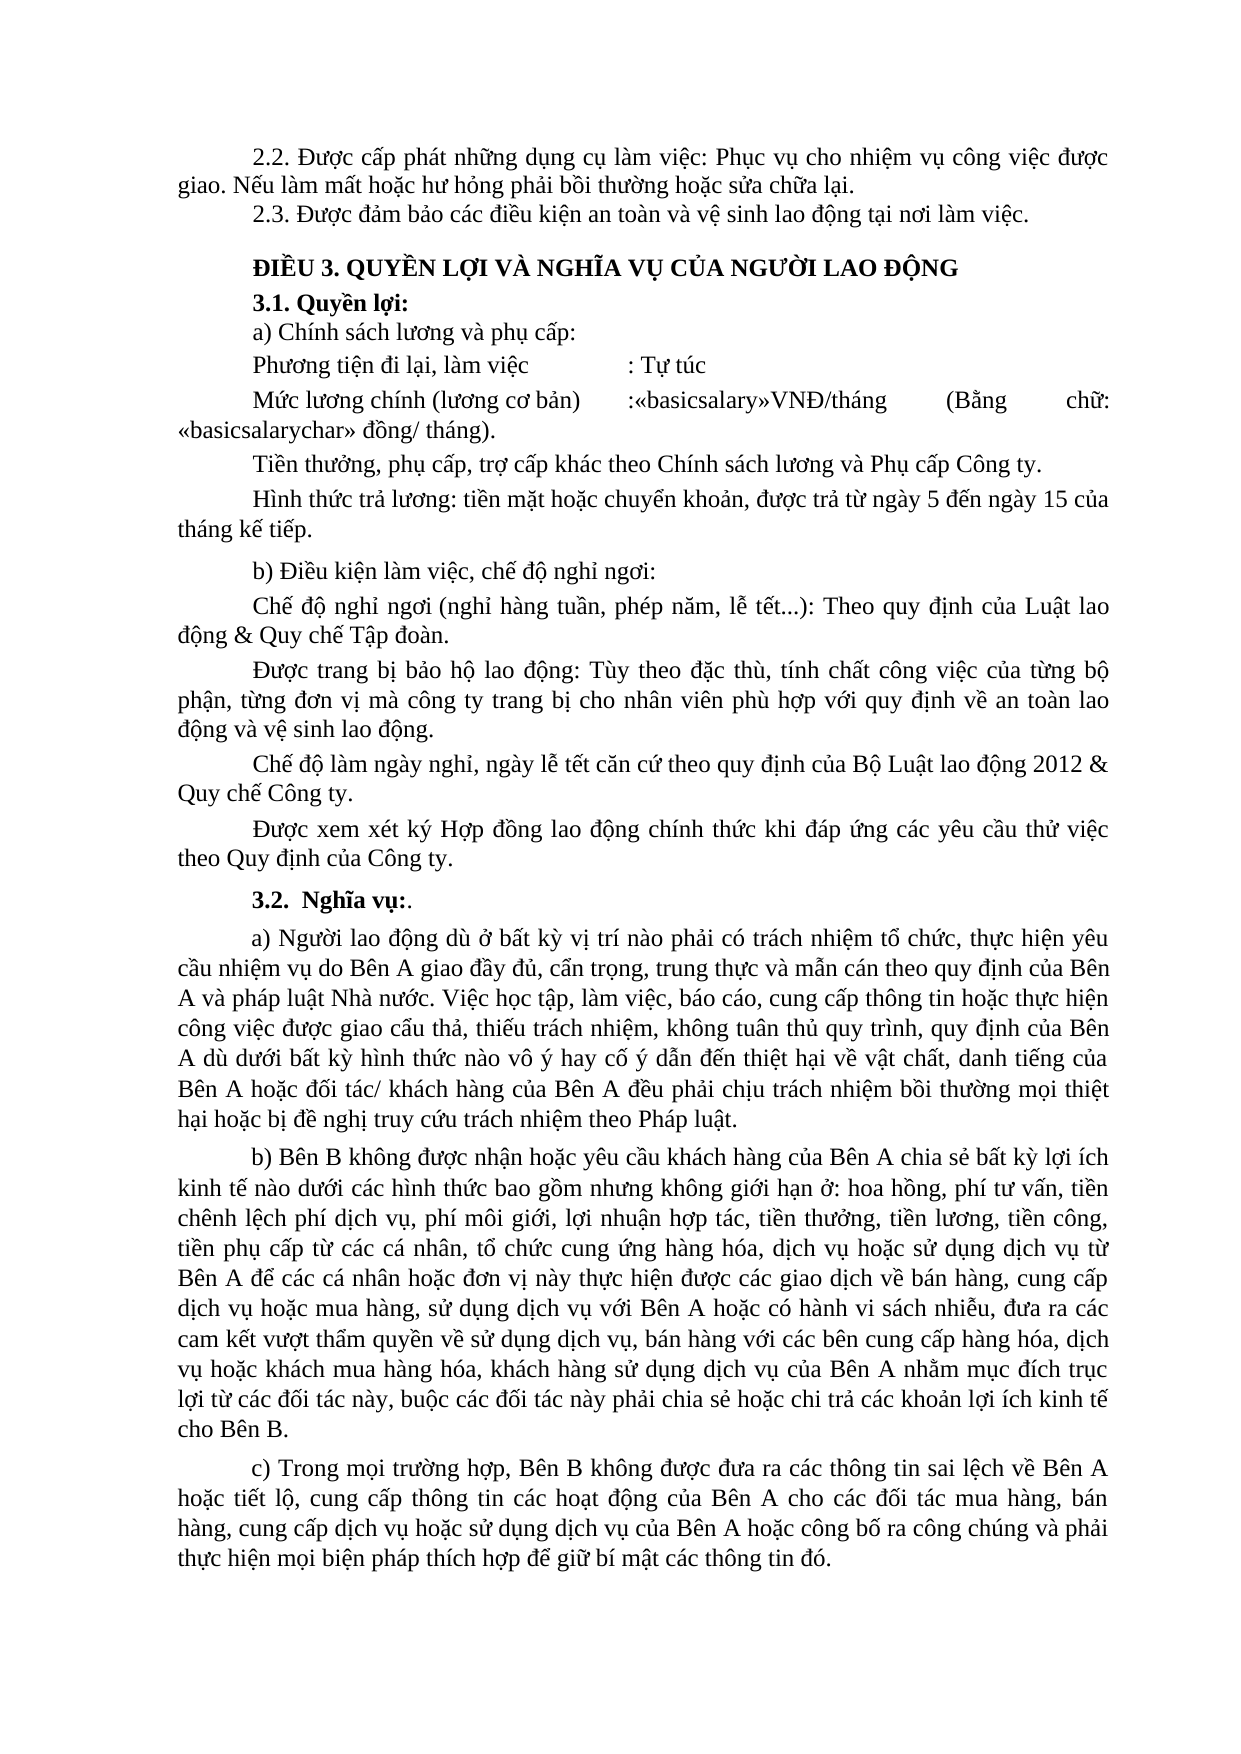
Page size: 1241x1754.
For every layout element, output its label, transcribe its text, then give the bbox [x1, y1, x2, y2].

text Chế độ nghỉ ngơi (nghỉ hàng tuần, phép năm, lễ tết...): Theo quy định của Luật lao động & Quy chế Tập đoàn. [177, 591, 1110, 649]
text b) Điều kiện làm việc, chế độ nghỉ ngơi: [177, 556, 1110, 585]
text c) Trong mọi trường hợp, Bên B không được đưa ra các thông tin sai lệch về Bên A hoặc tiết lộ, cung cấp thông tin các hoạt động của Bên A cho các đối tác mua hàng, bán hàng, cung cấp dịch vụ hoặc sử dụng dịch vụ của Bên A hoặc công bố ra công chúng và phải thực hiện mọi biện pháp thích hợp để giữ bí mật các thông tin đó. [177, 1452, 1110, 1573]
text a) Người lao động dù ở bất kỳ vị trí nào phải có trách nhiệm tổ chức, thực hiện yêu cầu nhiệm vụ do Bên A giao đầy đủ, cẩn trọng, trung thực và mẫn cán theo quy định của Bên A và pháp luật Nhà nước. Việc học tập, làm việc, báo cáo, cung cấp thông tin hoặc thực hiện công việc được giao cẩu thả, thiếu trách nhiệm, không tuân thủ quy trình, quy định của Bên A dù dưới bất kỳ hình thức nào vô ý hay cố ý dẫn đến thiệt hại về vật chất, danh tiếng của Bên A hoặc đối tác/ khách hàng của Bên A đều phải chịu trách nhiệm bồi thường mọi thiệt hại hoặc bị đề nghị truy cứu trách nhiệm theo Pháp luật. [177, 922, 1110, 1133]
text 2.3. Được đảm bảo các điều kiện an toàn và vệ sinh lao động tại nơi làm việc. [177, 199, 1110, 228]
text Được xem xét ký Hợp đồng lao động chính thức khi đáp ứng các yêu cầu thử việc theo Quy định của Công ty. [177, 814, 1110, 872]
text Mức lương chính (lương cơ bản) :«basicsalary»VNĐ/tháng (Bằng chữ: «basicsalarychar» đồng/ tháng). [177, 384, 1110, 444]
text 3.2. Nghĩa vụ:. [214, 885, 1110, 913]
text Được trang bị bảo hộ lao động: Tùy theo đặc thù, tính chất công việc của từng bộ phận, từng đơn vị mà công ty trang bị cho nhân viên phù hợp với quy định về an toàn lao động và vệ sinh lao động. [177, 656, 1110, 743]
text 3.1. Quyền lợi: [177, 288, 1110, 317]
text Tiền thưởng, phụ cấp, trợ cấp khác theo Chính sách lương và Phụ cấp Công ty. [177, 449, 1110, 479]
text 2.2. Được cấp phát những dụng cụ làm việc: Phục vụ cho nhiệm vụ công việc được giao. Nếu làm mất hoặc hư hỏng phải bồi thường hoặc sửa chữa lại. [177, 142, 1110, 199]
text b) Bên B không được nhận hoặc yêu cầu khách hàng của Bên A chia sẻ bất kỳ lợi ích kinh tế nào dưới các hình thức bao gồm nhưng không giới hạn ở: hoa hồng, phí tư vấn, tiền chênh lệch phí dịch vụ, phí môi giới, lợi nhuận hợp tác, tiền thưởng, tiền lương, tiền công, tiền phụ cấp từ các cá nhân, tổ chức cung ứng hàng hóa, dịch vụ hoặc sử dụng dịch vụ từ Bên A để các cá nhân hoặc đơn vị này thực hiện được các giao dịch về bán hàng, cung cấp dịch vụ hoặc mua hàng, sử dụng dịch vụ với Bên A hoặc có hành vi sách nhiễu, đưa ra các cam kết vượt thẩm quyền về sử dụng dịch vụ, bán hàng với các bên cung cấp hàng hóa, dịch vụ hoặc khách mua hàng hóa, khách hàng sử dụng dịch vụ của Bên A nhằm mục đích trục lợi từ các đối tác này, buộc các đối tác này phải chia sẻ hoặc chi trả các khoản lợi ích kinh tế cho Bên B. [177, 1142, 1110, 1444]
text Hình thức trả lương: tiền mặt hoặc chuyển khoản, được trả từ ngày 5 đến ngày 15 của tháng kế tiếp. [177, 483, 1110, 543]
text a) Chính sách lương và phụ cấp: [177, 317, 1110, 346]
text ĐIỀU 3. QUYỀN LỢI VÀ NGHĨA VỤ CỦA NGƯỜI LAO ĐỘNG [222, 253, 1110, 282]
text Chế độ làm ngày nghỉ, ngày lễ tết căn cứ theo quy định của Bộ Luật lao động 2012 & Quy chế Công ty. [177, 749, 1110, 808]
text Phương tiện đi lại, làm việc : Tự túc [177, 350, 1110, 380]
